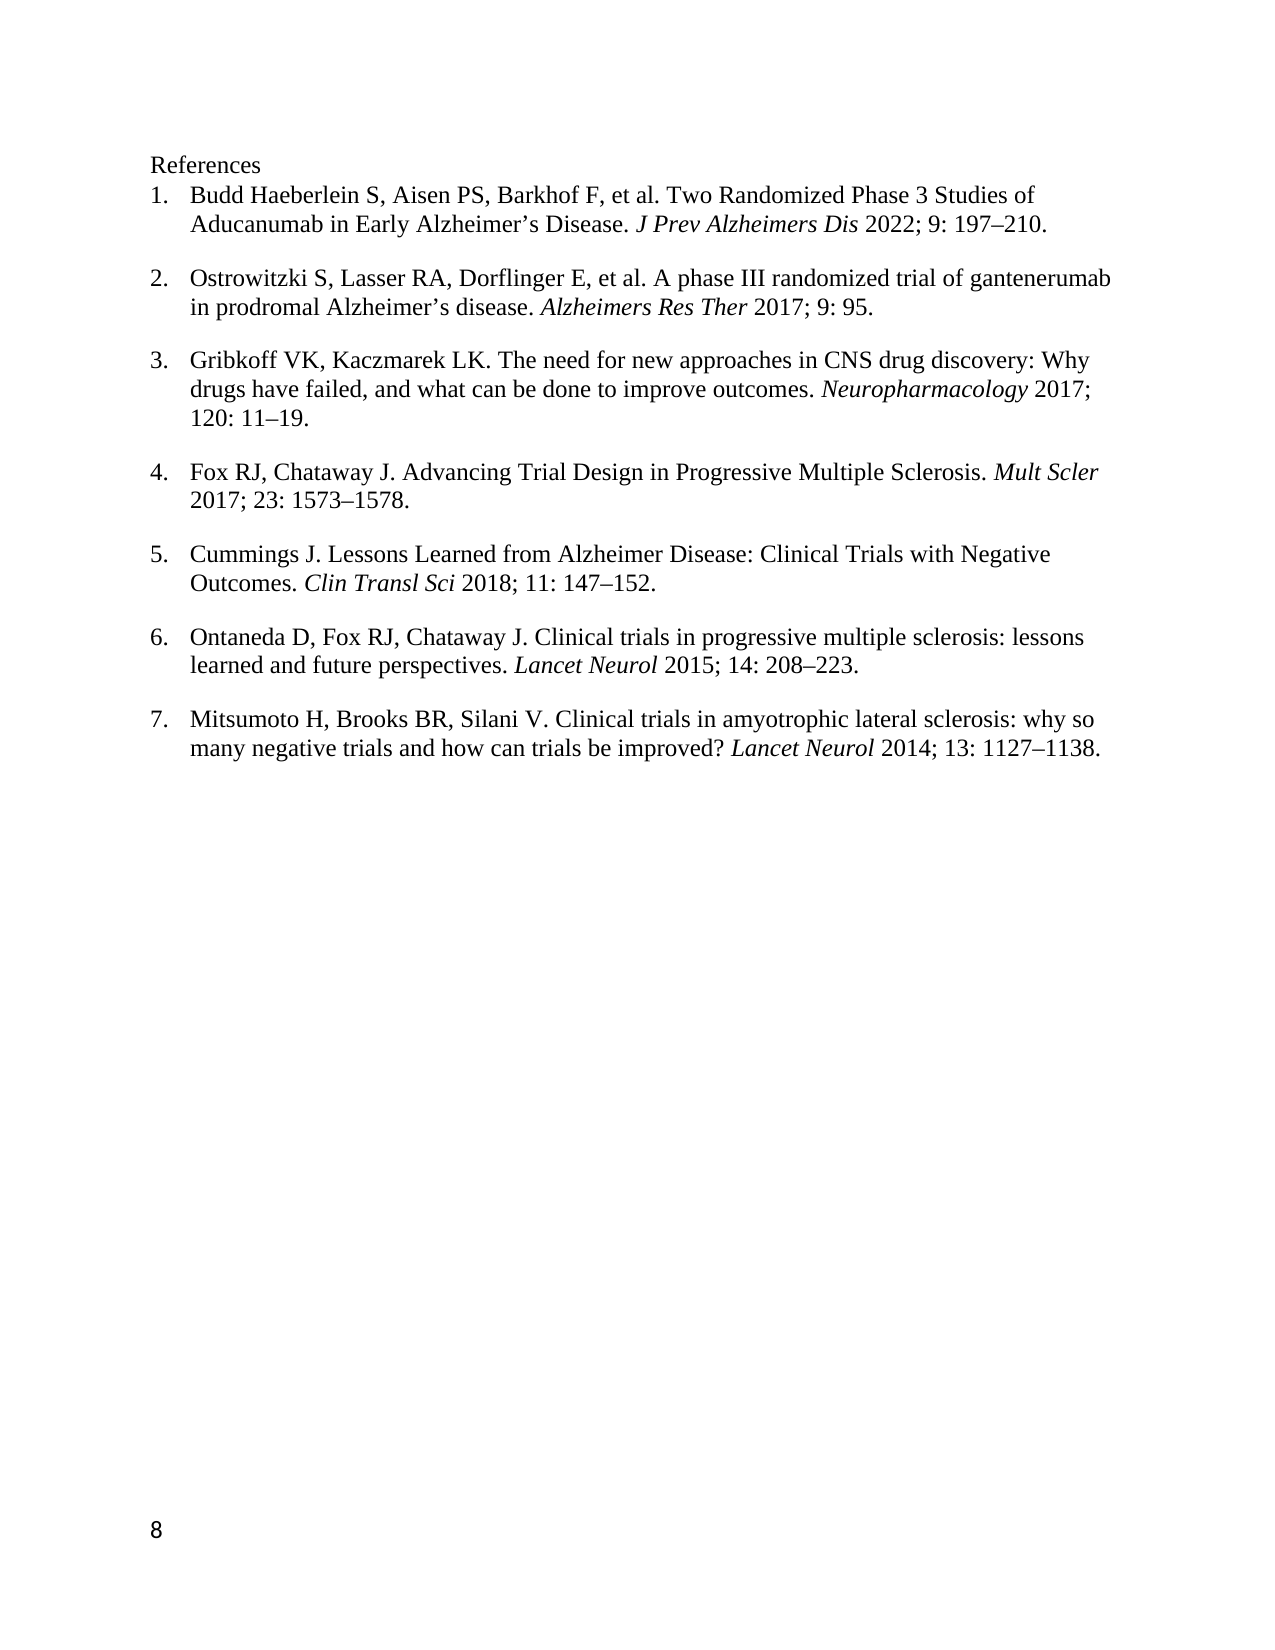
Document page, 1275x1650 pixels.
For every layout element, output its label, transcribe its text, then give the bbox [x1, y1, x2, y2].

text 3. Gribkoff VK, Kaczmarek LK. The need for new approaches in CNS drug discovery: Why drugs have failed, and what can be done to improve outcomes. Neuropharmacology 2017; 120: 11–19. [150, 346, 1125, 432]
text 4. Fox RJ, Chataway J. Advancing Trial Design in Progressive Multiple Sclerosis. Mult Scler 2017; 23: 1573–1578. [150, 457, 1125, 514]
text 6. Ontaneda D, Fox RJ, Chataway J. Clinical trials in progressive multiple sclerosis: lessons learned and future perspectives. Lancet Neurol 2015; 14: 208–223. [150, 622, 1125, 679]
text 2. Ostrowitzki S, Lasser RA, Dorflinger E, et al. A phase III randomized trial of gantenerumab in prodromal Alzheimer’s disease. Alzheimers Res Ther 2017; 9: 95. [150, 263, 1125, 321]
text 5. Cummings J. Lessons Learned from Alzheimer Disease: Clinical Trials with Negative Outcomes. Clin Transl Sci 2018; 11: 147–152. [150, 539, 1125, 597]
text 7. Mitsumoto H, Brooks BR, Silani V. Clinical trials in amyotrophic lateral sclerosis: why so many negative trials and how can trials be improved? Lancet Neurol 2014; 13: 1127–1138. [150, 704, 1125, 762]
text 1. Budd Haeberlein S, Aisen PS, Barkhof F, et al. Two Randomized Phase 3 Studies of Aducanumab in Early Alzheimer’s Disease. J Prev Alzheimers Dis 2022; 9: 197–210. [150, 179, 1125, 238]
text References [150, 150, 1125, 179]
